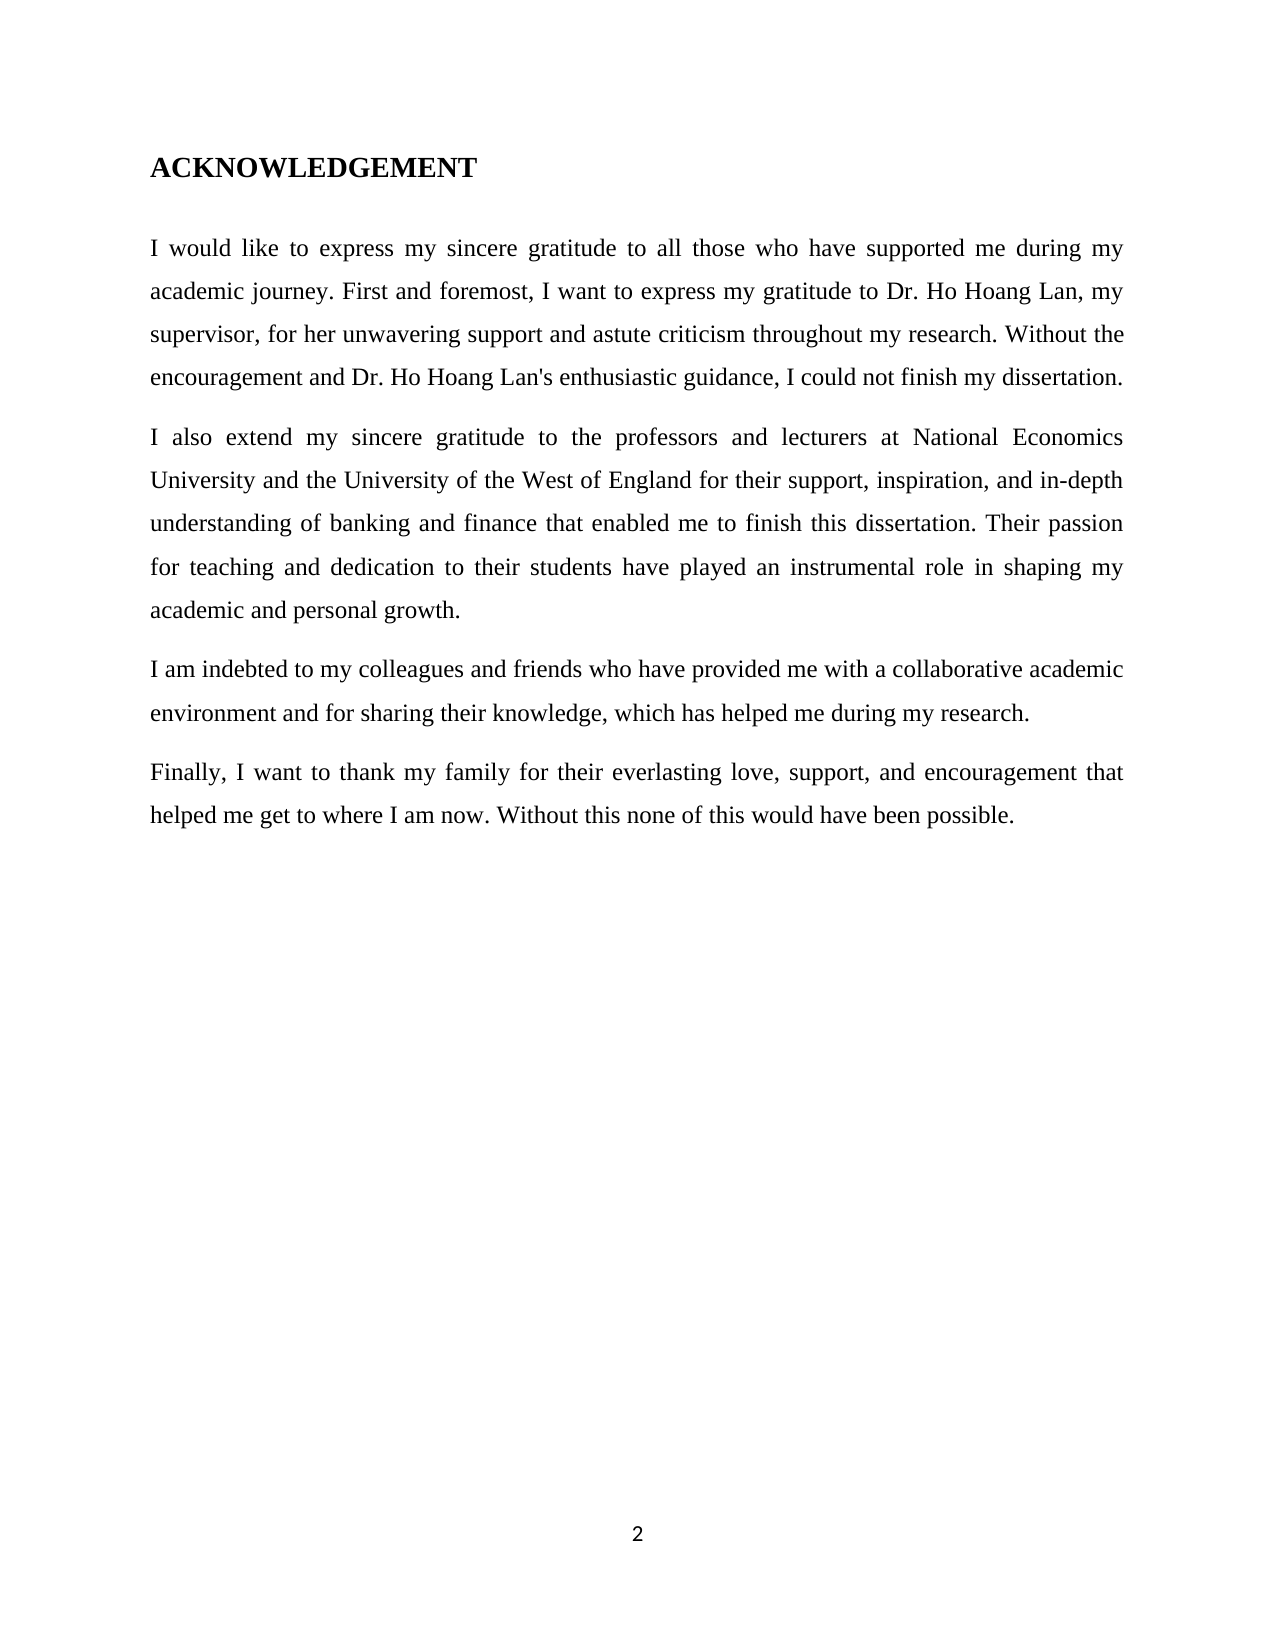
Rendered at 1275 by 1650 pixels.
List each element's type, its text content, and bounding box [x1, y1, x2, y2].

text I also extend my sincere gratitude to the professors and lecturers at National Economics University and the University of the West of England for their support, inspiration, and in-depth understanding of banking and finance that enabled me to finish this dissertation. Their passion for teaching and dedication to their students have played an instrumental role in shaping my academic and personal growth. [150, 422, 1125, 623]
text I would like to express my sincere gratitude to all those who have supported me during my academic journey. First and foremost, I want to express my gratitude to Dr. Ho Hoang Lan, my supervisor, for her unwavering support and astute criticism throughout my research. Without the encouragement and Dr. Ho Hoang Lan's enthusiastic guidance, I could not finish my dissertation. [150, 233, 1125, 391]
subtitle ACKNOWLEDGEMENT [150, 150, 1125, 183]
text Finally, I want to thank my family for their everlasting love, support, and encouragement that helped me get to where I am now. Without this none of this would have been possible. [150, 757, 1125, 829]
text I am indebted to my colleagues and friends who have provided me with a collaborative academic environment and for sharing their knowledge, which has helped me during my research. [150, 654, 1125, 726]
